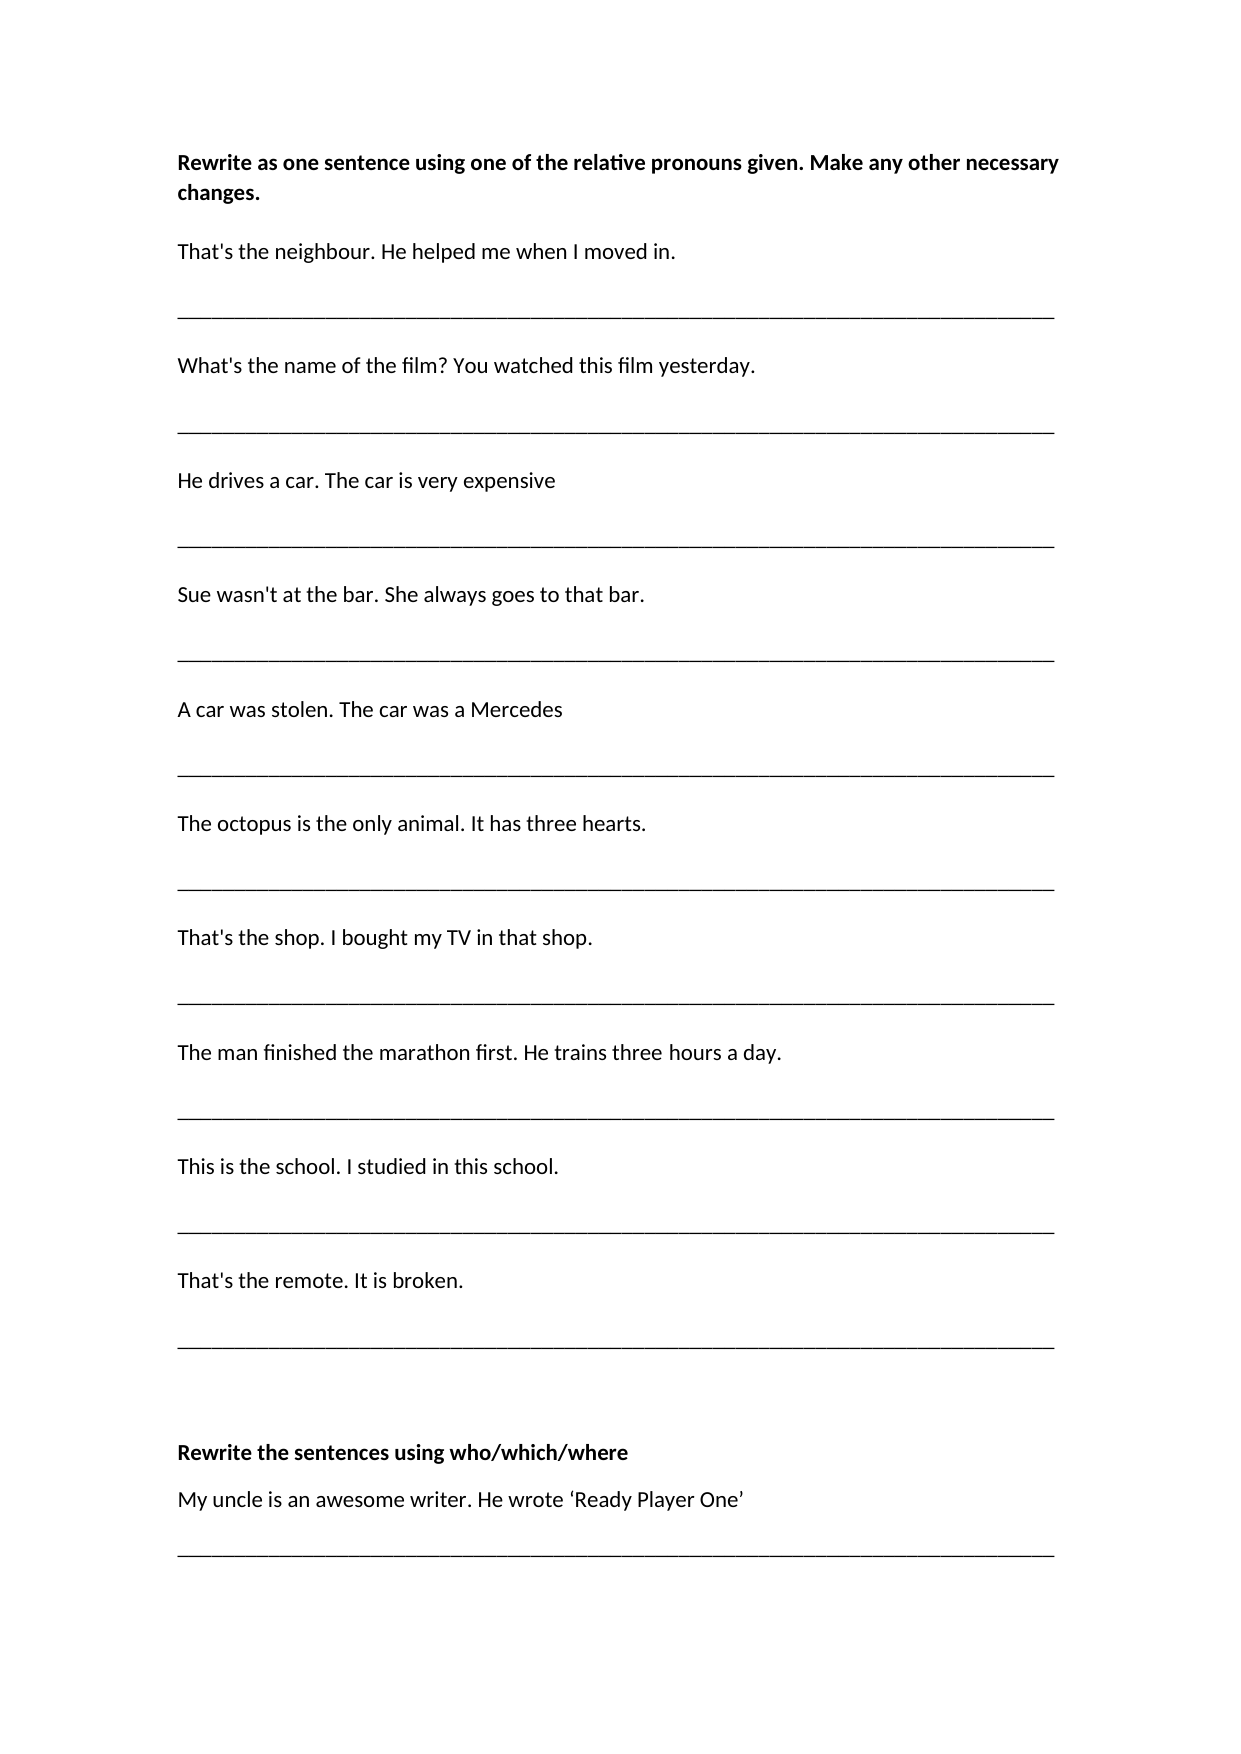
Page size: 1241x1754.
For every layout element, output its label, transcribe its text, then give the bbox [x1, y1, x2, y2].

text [177, 1532, 1063, 1560]
text _____________________________________________________________________________ [177, 866, 1063, 894]
text My uncle is an awesome writer. He wrote ‘Ready Player One’ [177, 1485, 1063, 1513]
text That's the remote. It is broken. [177, 1267, 1063, 1294]
text _____________________________________________________________________________ [177, 294, 1063, 322]
text _____________________________________________________________________________ [177, 409, 1063, 437]
text _____________________________________________________________________________ [177, 981, 1063, 1009]
text That's the shop. I bought my TV in that shop. [177, 923, 1063, 951]
text _____________________________________________________________________________ [177, 637, 1063, 666]
text Sue wasn't at the bar. She always goes to that bar. [177, 580, 1063, 608]
text This is the school. I studied in this school. [177, 1152, 1063, 1180]
text _____________________________________________________________________________ [177, 1209, 1063, 1237]
text _____________________________________________________________________________ [177, 1324, 1063, 1352]
text _____________________________________________________________________________ [177, 1095, 1063, 1123]
text The octopus is the only animal. It has three hearts. [177, 809, 1063, 837]
text He drives a car. The car is very expensive [177, 466, 1063, 494]
text That's the neighbour. He helped me when I moved in. [177, 237, 1063, 265]
text Rewrite the sentences using who/which/where [177, 1438, 1063, 1466]
text Rewrite as one sentence using one of the relative pronouns given. Make any other necessary changes. [177, 148, 1063, 206]
text _____________________________________________________________________________ [177, 752, 1063, 780]
text A car was stolen. The car was a Mercedes [177, 695, 1063, 723]
text What's the name of the film? You watched this film yesterday. [177, 352, 1063, 379]
text _____________________________________________________________________________ [177, 523, 1063, 551]
text The man finished the marathon first. He trains three hours a day. [177, 1038, 1063, 1066]
